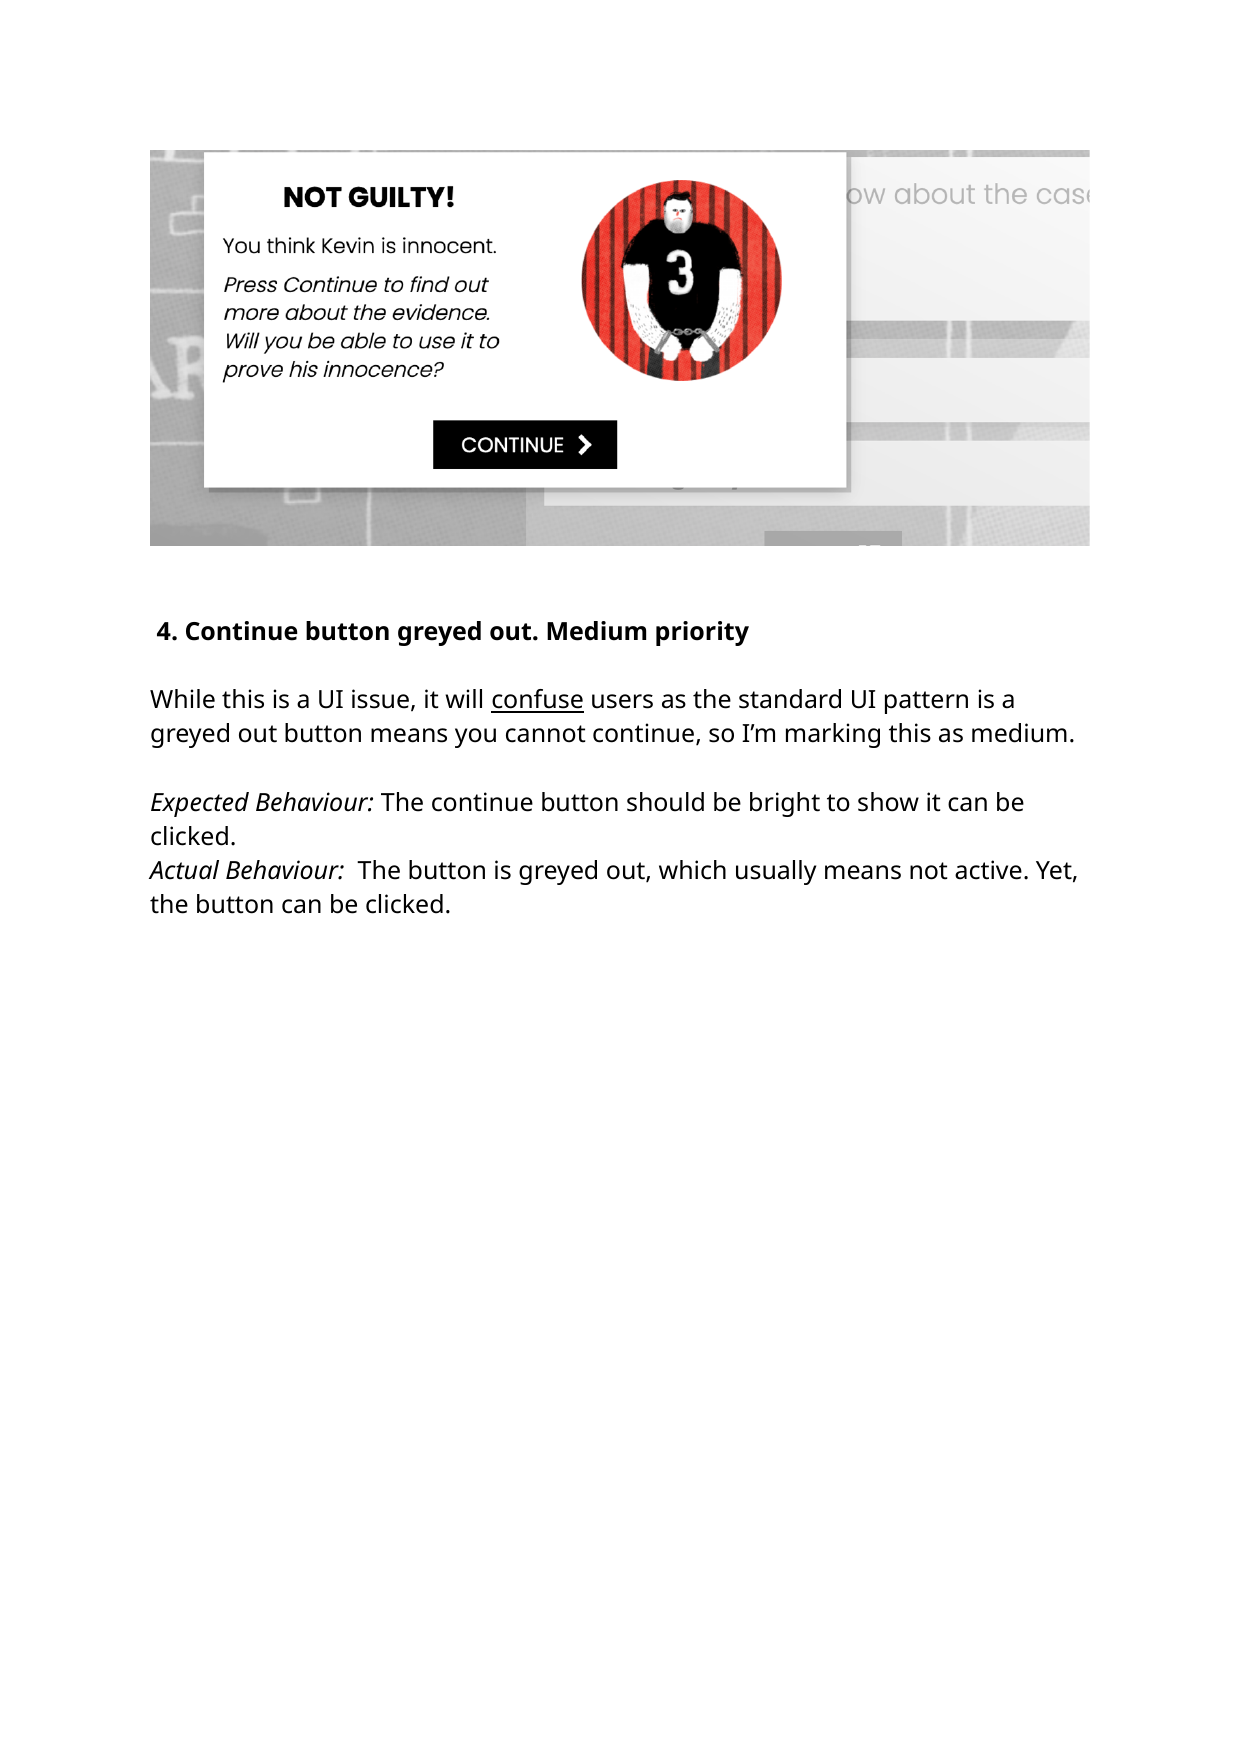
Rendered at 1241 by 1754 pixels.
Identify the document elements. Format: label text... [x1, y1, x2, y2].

text 4. Continue button greyed out. Medium priority [150, 614, 1090, 648]
text Actual Behaviour: The button is greyed out, which usually means not active. Yet, the button can be clicked. [150, 852, 1090, 920]
text While this is a UI issue, it will confuse users as the standard UI pattern is a greyed out button means you cannot continue, so I’m marking this as medium. [150, 682, 1090, 750]
text Expected Behaviour: The continue button should be bright to show it can be clicked. [150, 784, 1090, 852]
picture [150, 150, 1090, 546]
